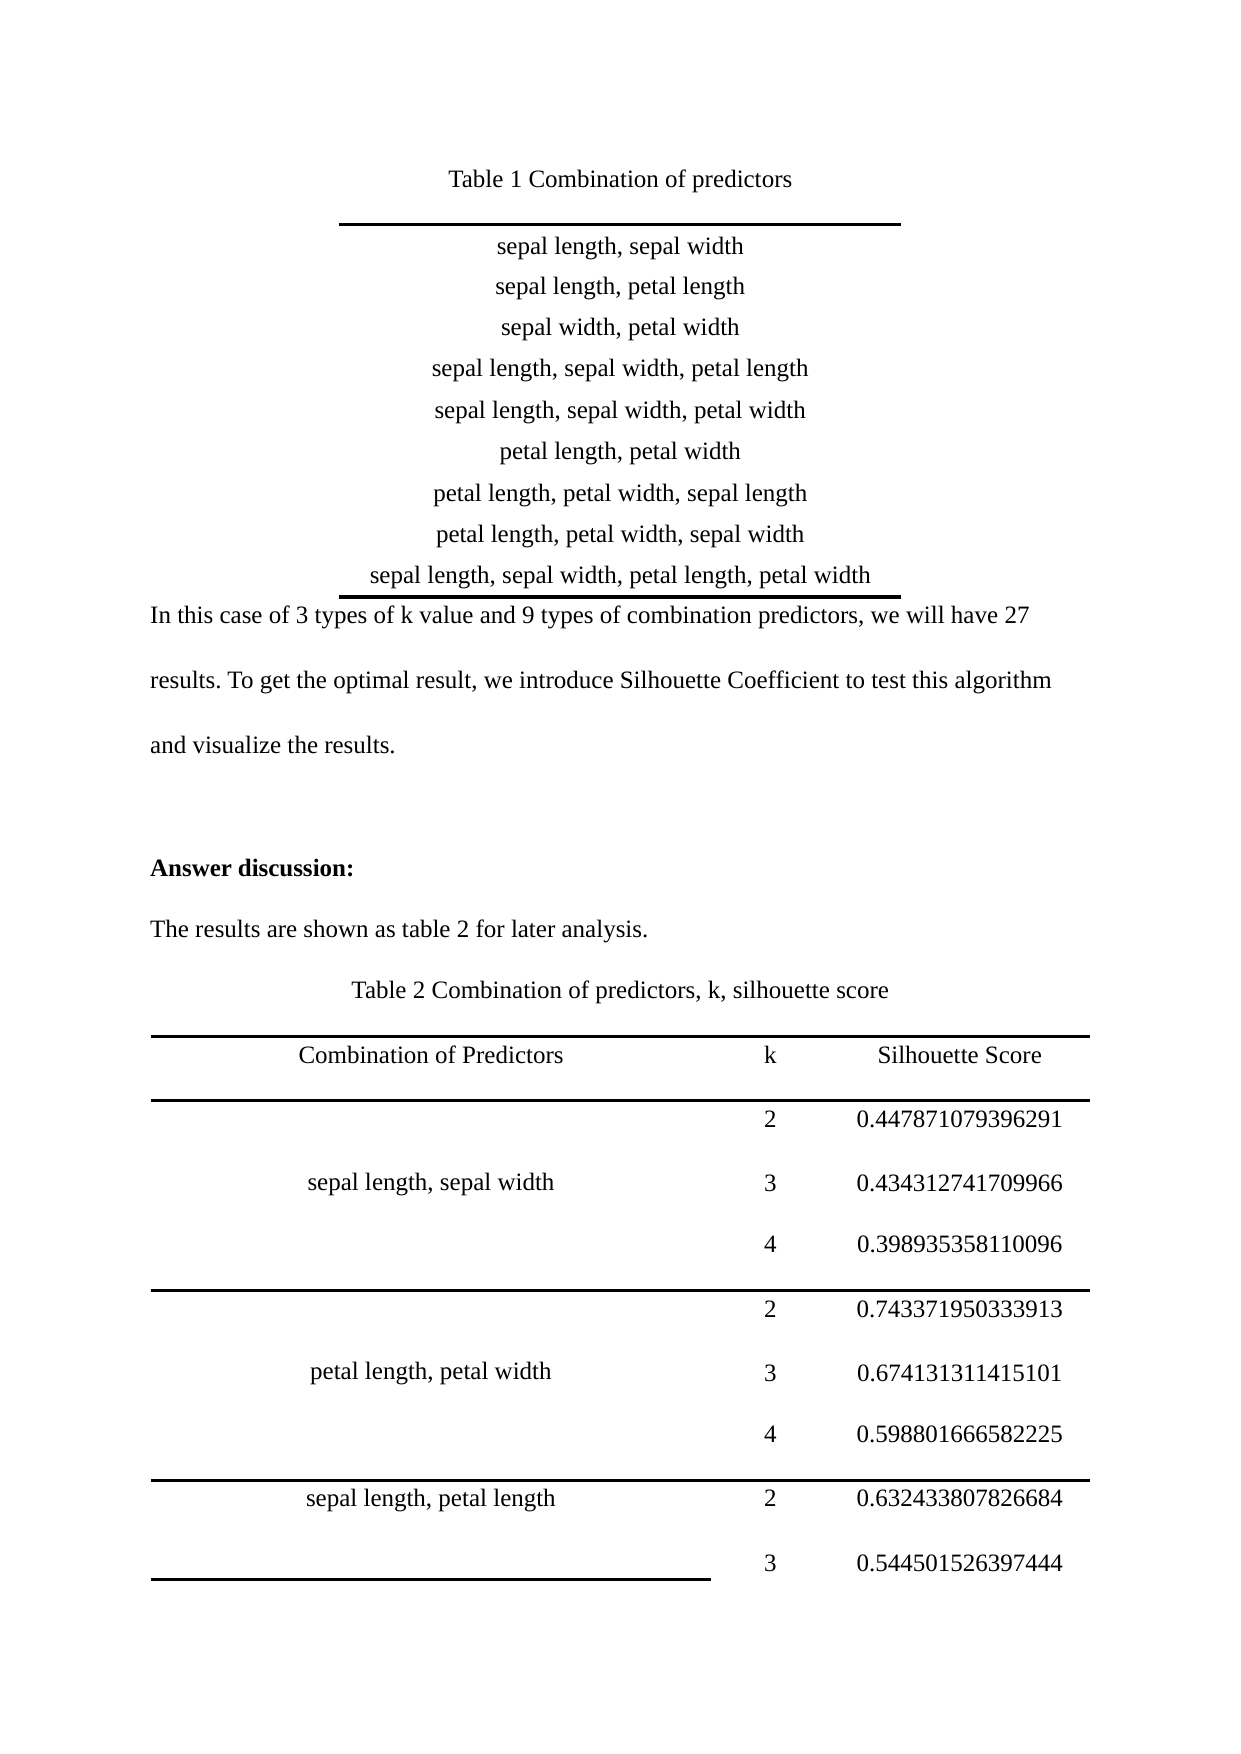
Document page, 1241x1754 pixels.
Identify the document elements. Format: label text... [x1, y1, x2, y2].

table_cell 0.674131311415101 [829, 1353, 1090, 1417]
table_cell 0.743371950333913 [829, 1292, 1090, 1353]
text Table 1 Combination of predictors [150, 162, 1090, 194]
table_cell 0.544501526397444 [829, 1543, 1090, 1578]
table_cell 0.632433807826684 [829, 1482, 1090, 1543]
table_cell sepal length, sepal width, petal length, petal width [339, 554, 901, 595]
table_cell 3 [711, 1353, 829, 1417]
text Answer discussion: [150, 851, 1090, 883]
table_cell 2 [711, 1292, 829, 1353]
table_header k [711, 1038, 829, 1099]
table_header Silhouette Score [829, 1038, 1090, 1099]
table_header sepal length, sepal width [339, 226, 901, 264]
table_header Combination of Predictors [151, 1038, 711, 1099]
table_cell 0.447871079396291 [829, 1102, 1090, 1163]
table_cell sepal length, petal length [339, 265, 901, 306]
table_cell 0.434312741709966 [829, 1163, 1090, 1228]
table_cell 0.398935358110096 [829, 1228, 1090, 1289]
table_cell 3 [711, 1163, 829, 1228]
table_cell 2 [711, 1482, 829, 1543]
table_cell 2 [711, 1102, 829, 1163]
table_cell petal length, petal width, sepal length [339, 471, 901, 513]
table_cell sepal length, petal length [151, 1482, 711, 1578]
text Table 2 Combination of predictors, k, silhouette score [150, 973, 1090, 1006]
table_cell 4 [711, 1228, 829, 1289]
table_cell sepal length, sepal width [151, 1102, 711, 1289]
table_cell petal length, petal width, sepal width [339, 513, 901, 554]
table_cell sepal width, petal width [339, 306, 901, 347]
table_cell petal length, petal width [339, 430, 901, 471]
text The results are shown as table 2 for later analysis. [150, 912, 1090, 945]
table_cell sepal length, sepal width, petal width [339, 389, 901, 430]
table_cell 3 [711, 1543, 829, 1578]
table_cell 0.598801666582225 [829, 1417, 1090, 1478]
table_cell petal length, petal width [151, 1292, 711, 1478]
table_cell 4 [711, 1417, 829, 1478]
text In this case of 3 types of k value and 9 types of combination predictors, we will have 27 results. To get the optimal result, we introduce Silhouette Coefficient to test this algorithm and visualize the results. [150, 598, 1090, 761]
table_cell sepal length, sepal width, petal length [339, 347, 901, 389]
